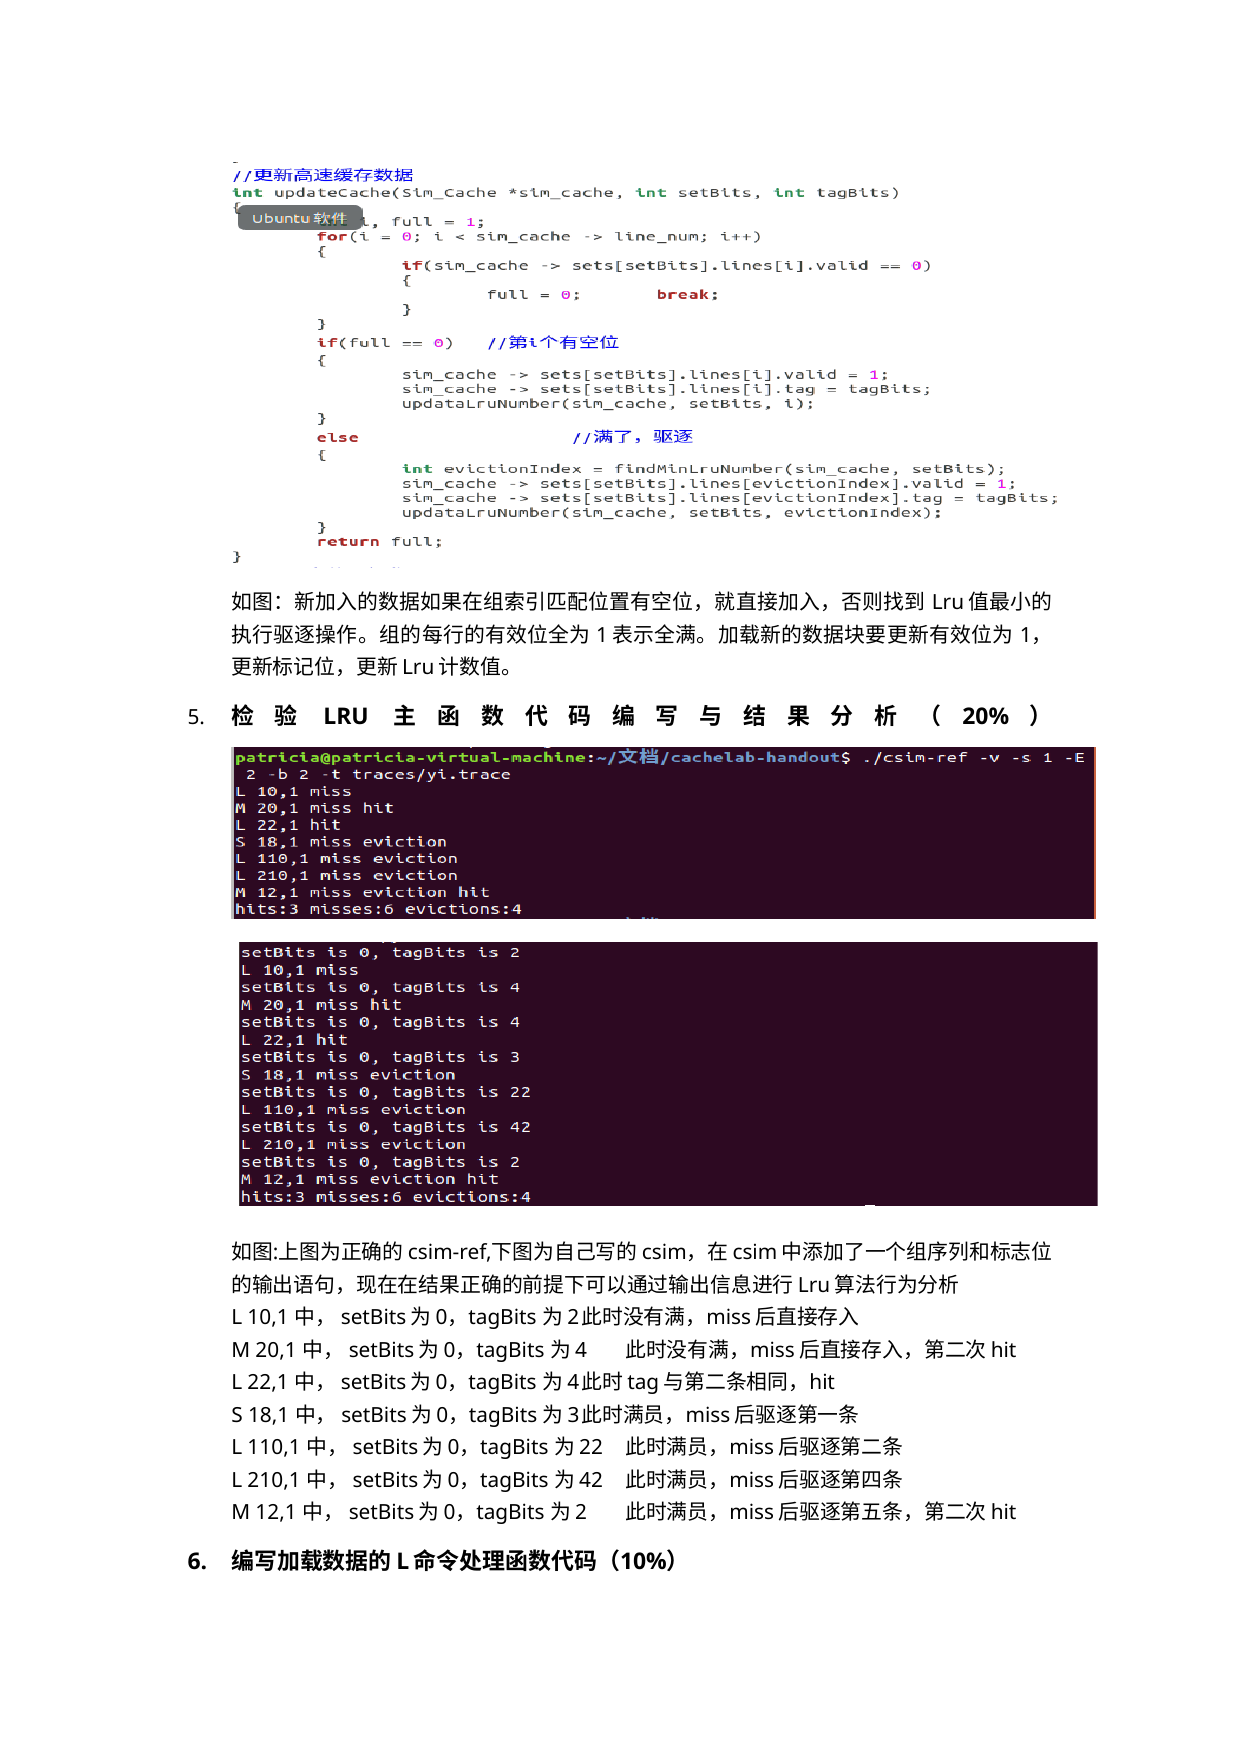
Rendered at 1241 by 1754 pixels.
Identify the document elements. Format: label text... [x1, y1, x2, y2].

picture [231, 162, 1096, 568]
list L 22,1 中， setBits为0，tagBits 为4 此时tag与第二条相同，hit [231, 1364, 1053, 1397]
list S 18,1 中， setBits为0，tagBits 为3 此时满员，miss后驱逐第一条 [231, 1397, 1053, 1429]
list L 110,1 中， setBits为0，tagBits 为22 此时满员，miss后驱逐第二条 [231, 1429, 1053, 1462]
list M 12,1 中， setBits为0，tagBits 为2 此时满员，miss后驱逐第五条，第二次hit [231, 1494, 1053, 1527]
list L 10,1 中， setBits为0，tagBits 为2 此时没有满，miss后直接存入 [231, 1299, 1053, 1332]
list 如图：新加入的数据如果在组索引匹配位置有空位，就直接加入，否则找到Lru值最小的执行驱逐操作。组的每行的有效位全为1表示全满。加载新的数据块要更新有效位为1，更新标记位，更新Lru计数值。 [231, 584, 1053, 682]
picture [231, 747, 1096, 919]
list L 210,1 中， setBits为0，tagBits 为42 此时满员，miss后驱逐第四条 [231, 1462, 1053, 1494]
list 编写加载数据的L命令处理函数代码（10%） [187, 1527, 1053, 1592]
list 如图:上图为正确的csim-ref,下图为自己写的csim，在csim中添加了一个组序列和标志位的输出语句，现在在结果正确的前提下可以通过输出信息进行Lru算法行为分析 [231, 1234, 1053, 1299]
picture [239, 942, 1098, 1206]
list M 20,1 中， setBits为0，tagBits 为4 此时没有满，miss后直接存入，第二次hit [231, 1332, 1053, 1364]
